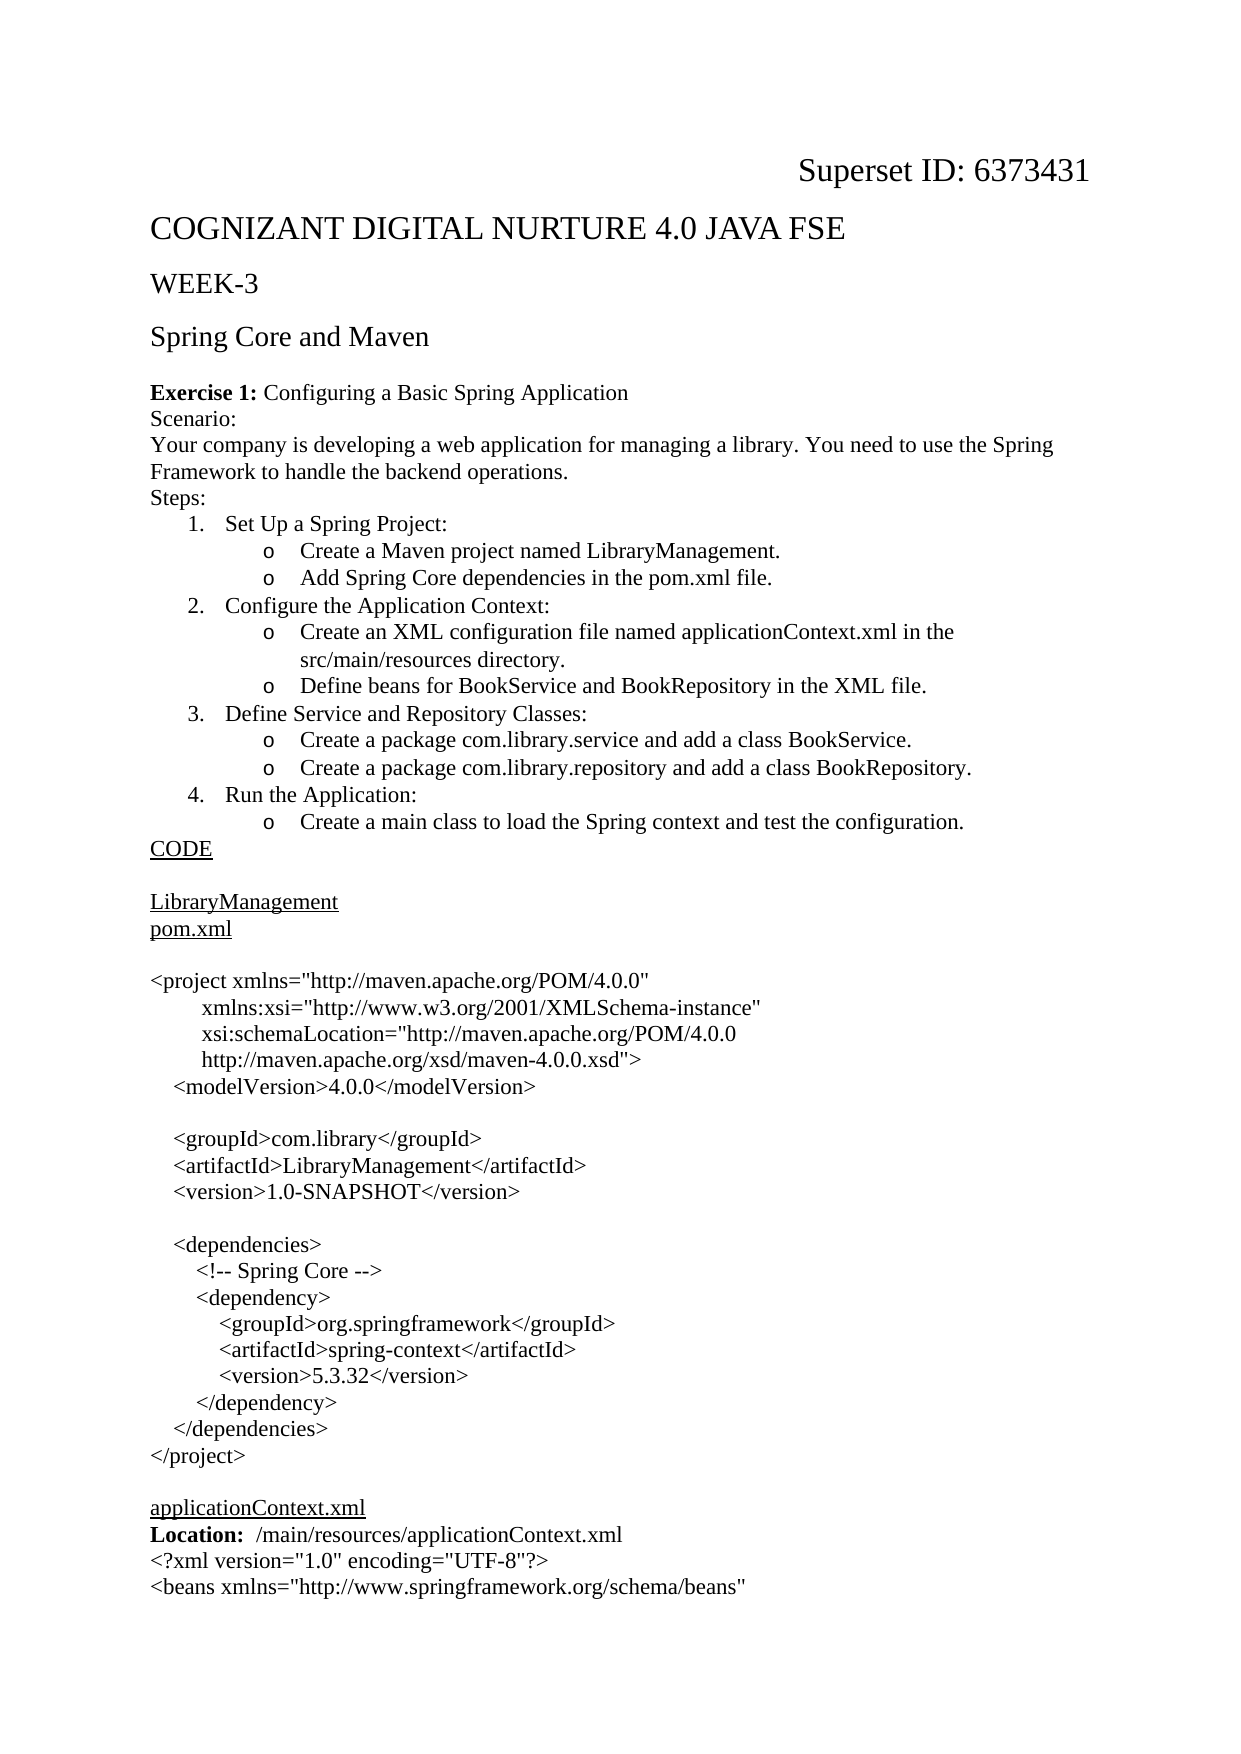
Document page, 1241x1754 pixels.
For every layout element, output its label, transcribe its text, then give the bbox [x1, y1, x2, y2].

list Create a Maven project named LibraryManagement. [262, 537, 1090, 564]
list Run the Application: [187, 782, 1090, 808]
list Add Spring Core dependencies in the pom.xml file. [262, 564, 1090, 592]
text Superset ID: 6373431 [150, 150, 1090, 188]
text xmlns:xsi="http://www.w3.org/2001/XMLSchema-instance" [150, 994, 1090, 1020]
text http://maven.apache.org/xsd/maven-4.0.0.xsd"> [150, 1046, 1090, 1073]
text <dependency> [150, 1283, 1090, 1310]
text <artifactId>LibraryManagement</artifactId> [150, 1152, 1090, 1178]
text <groupId>com.library</groupId> [150, 1125, 1090, 1152]
text Scenario: [150, 405, 1090, 431]
text Your company is developing a web application for managing a library. You need to use the Spring Framework to handle the backend operations. [150, 431, 1090, 484]
text CODE [150, 836, 1090, 862]
list Create a package com.library.repository and add a class BookRepository. [262, 754, 1090, 782]
text <artifactId>spring-context</artifactId> [150, 1336, 1090, 1363]
text </dependency> [150, 1389, 1090, 1415]
list Create a package com.library.service and add a class BookService. [262, 726, 1090, 754]
text applicationContext.xml [150, 1494, 1090, 1521]
text <version>1.0-SNAPSHOT</version> [150, 1178, 1090, 1204]
text Spring Core and Maven [150, 319, 1090, 352]
text <modelVersion>4.0.0</modelVersion> [150, 1073, 1090, 1099]
list Set Up a Spring Project: [187, 511, 1090, 537]
text <version>5.3.32</version> [150, 1363, 1090, 1389]
text Exercise 1: Configuring a Basic Spring Application [150, 379, 1090, 405]
text <!-- Spring Core --> [150, 1257, 1090, 1283]
list Create an XML configuration file named applicationContext.xml in the src/main/resources directory. [262, 618, 1090, 672]
text WEEK-3 [150, 266, 1090, 299]
text <groupId>org.springframework</groupId> [150, 1310, 1090, 1336]
text </project> [150, 1442, 1090, 1468]
text COGNIZANT DIGITAL NURTURE 4.0 JAVA FSE [150, 208, 1090, 246]
text pom.xml [150, 914, 1090, 941]
list Create a main class to load the Spring context and test the configuration. [262, 808, 1090, 836]
text <project xmlns="http://maven.apache.org/POM/4.0.0" [150, 967, 1090, 994]
list Define beans for BookService and BookRepository in the XML file. [262, 672, 1090, 700]
text </dependencies> [150, 1415, 1090, 1442]
list Define Service and Repository Classes: [187, 700, 1090, 726]
text Steps: [150, 484, 1090, 511]
list Configure the Application Context: [187, 592, 1090, 618]
text <dependencies> [150, 1231, 1090, 1257]
text Location: /main/resources/applicationContext.xml [150, 1521, 1090, 1547]
text LibraryManagement [150, 888, 1090, 914]
text <beans xmlns="http://www.springframework.org/schema/beans" [150, 1573, 1090, 1600]
text xsi:schemaLocation="http://maven.apache.org/POM/4.0.0 [150, 1020, 1090, 1046]
text <?xml version="1.0" encoding="UTF-8"?> [150, 1547, 1090, 1573]
